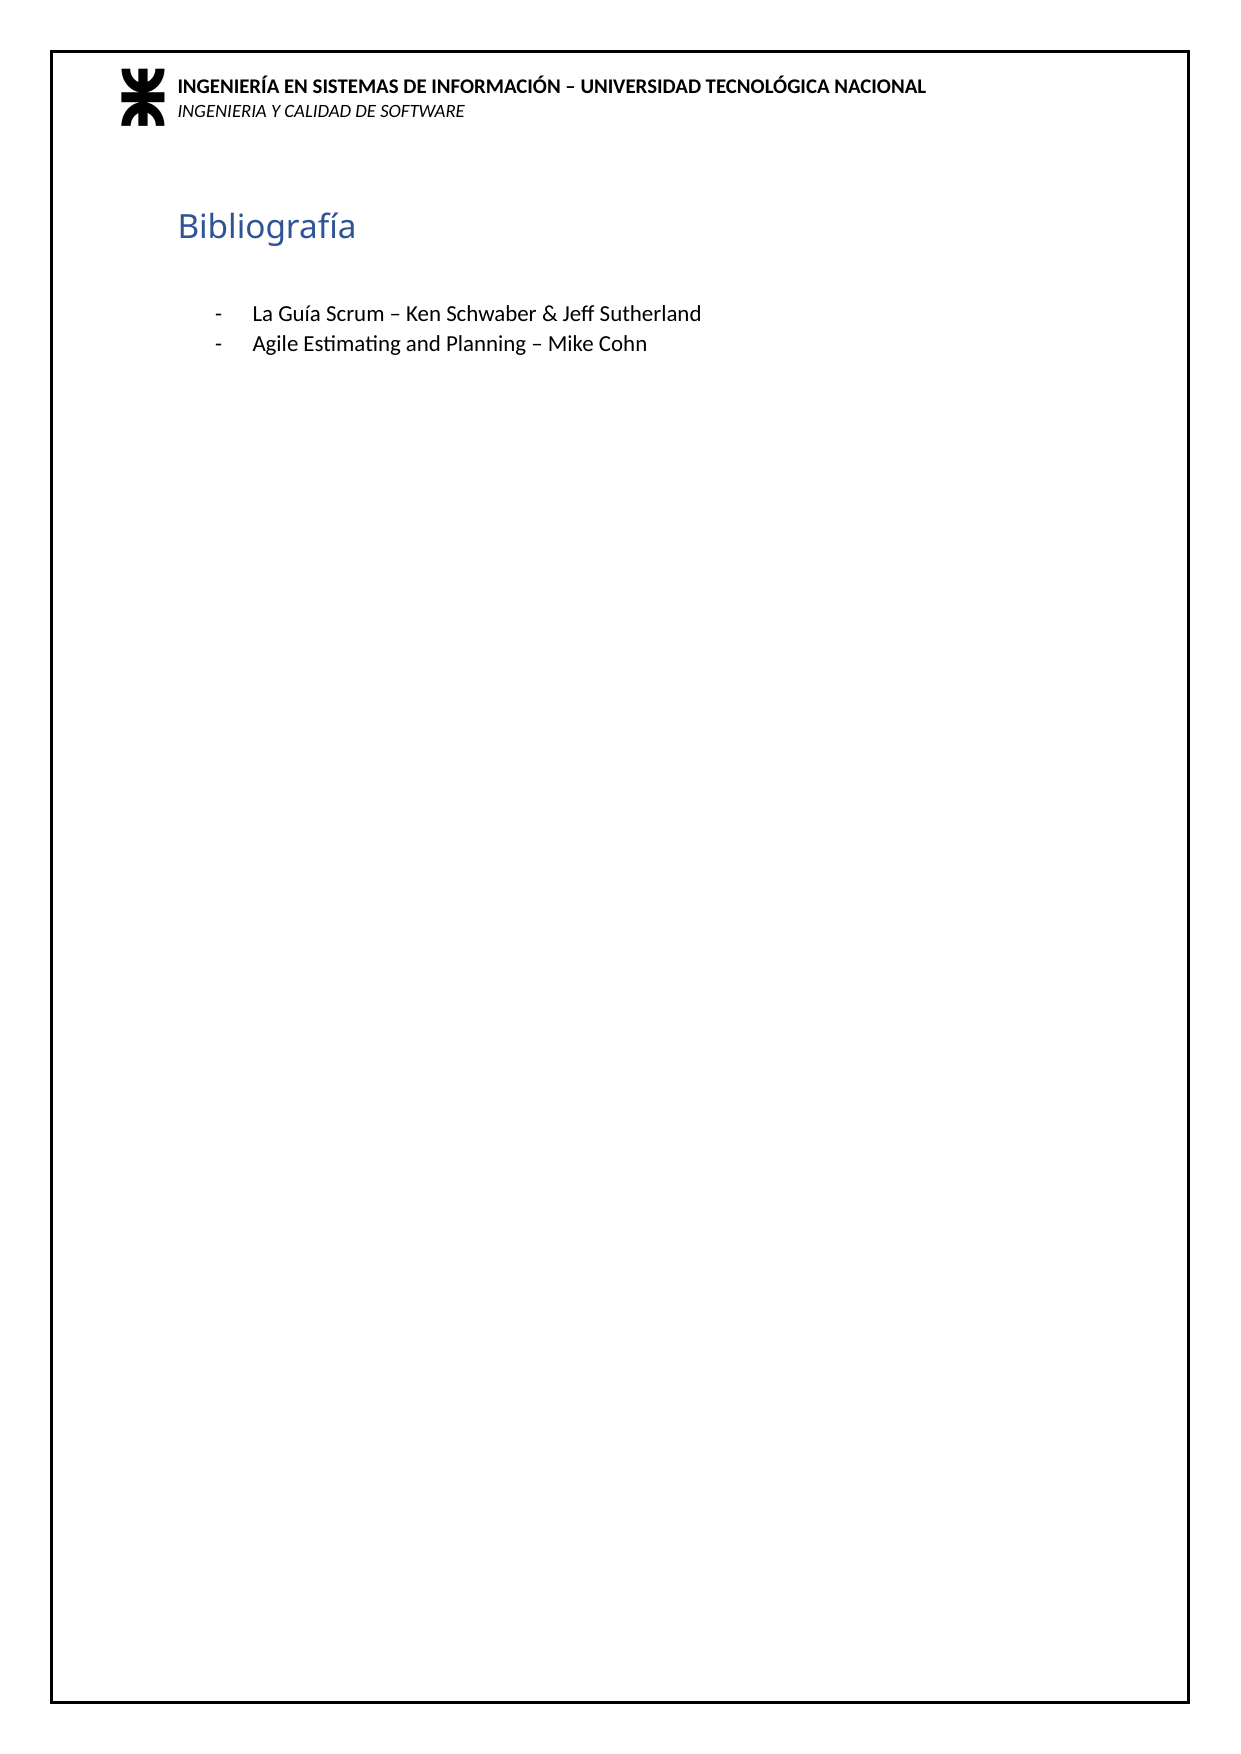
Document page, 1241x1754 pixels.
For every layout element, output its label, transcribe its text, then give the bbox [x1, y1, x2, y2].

list Agile Estimating and Planning – Mike Cohn [215, 329, 1063, 357]
list La Guía Scrum – Ken Schwaber & Jeff Sutherland [215, 299, 1063, 327]
picture [197, 106, 202, 116]
picture [84, 64, 202, 130]
subtitle Bibliografía [177, 203, 1063, 248]
